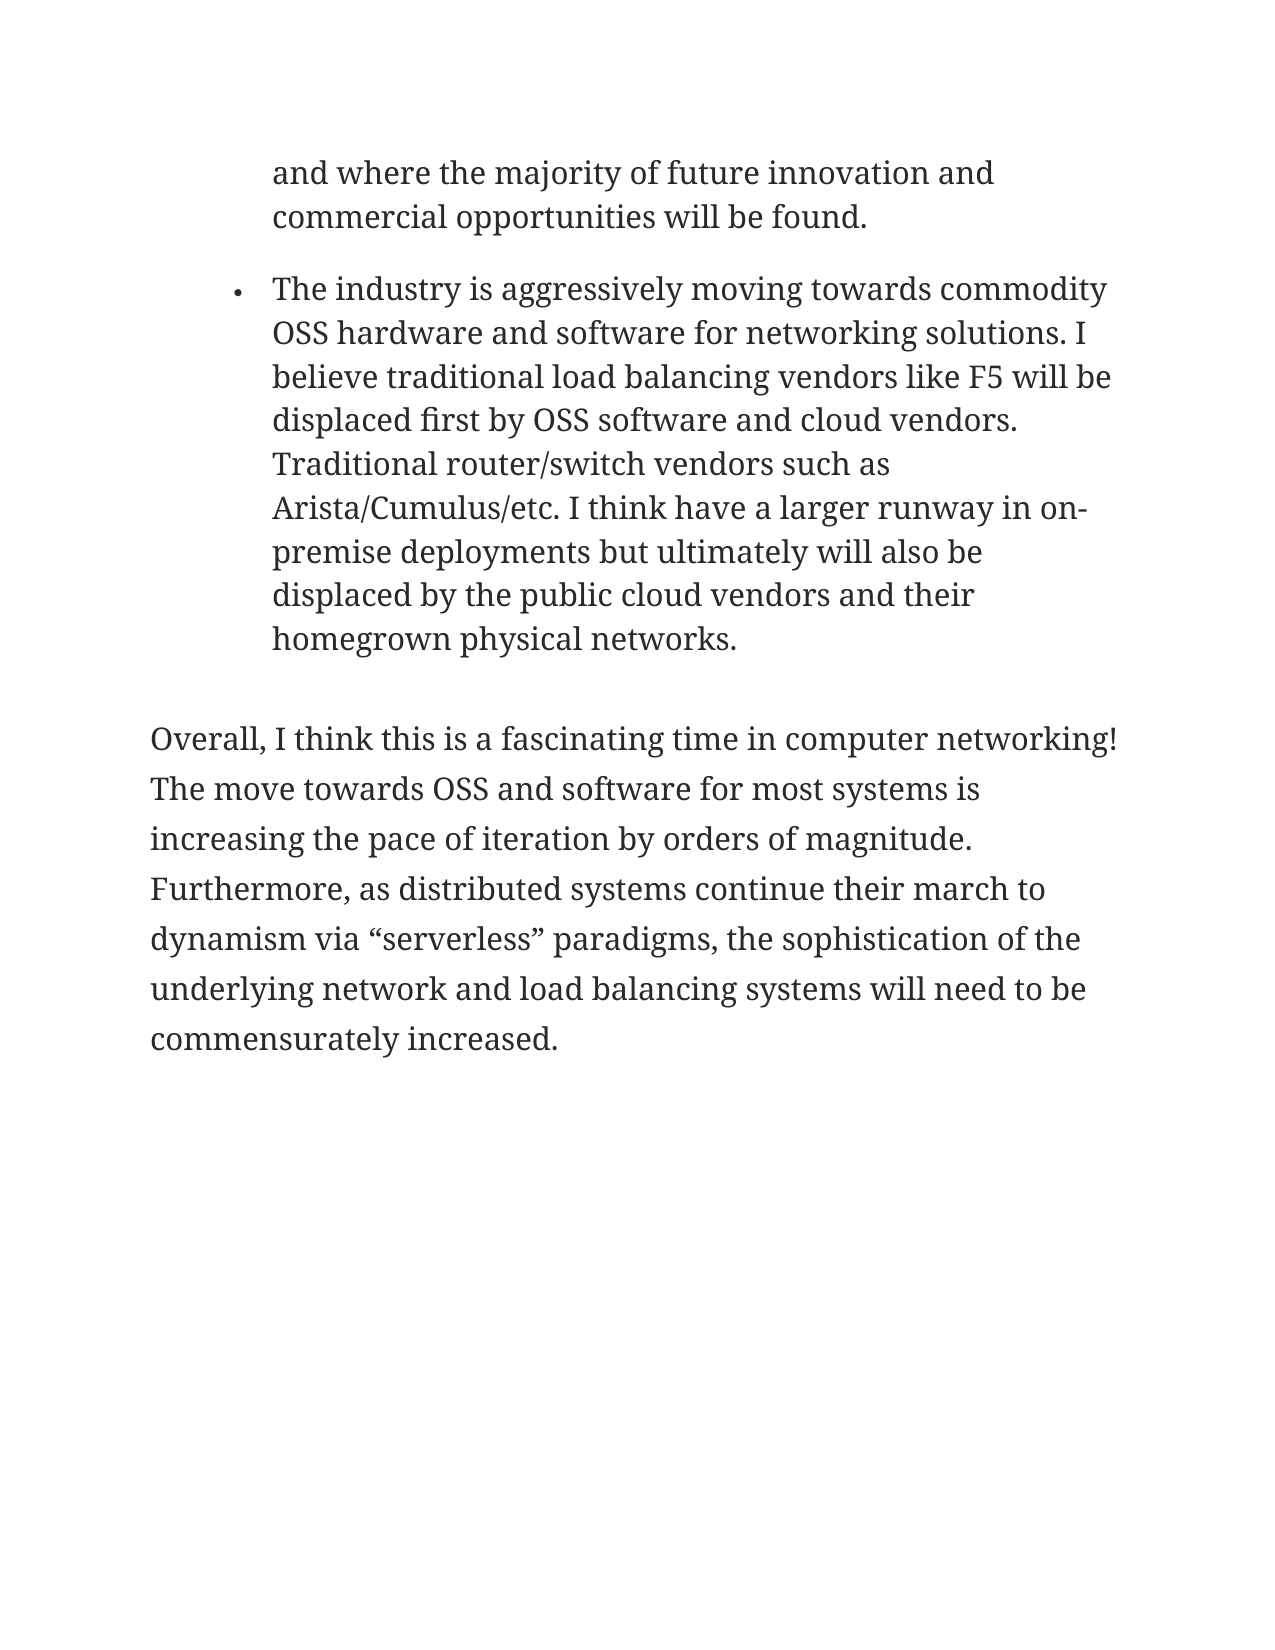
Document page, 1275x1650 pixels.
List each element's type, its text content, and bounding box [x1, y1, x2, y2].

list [234, 150, 1125, 237]
text Overall, I think this is a fascinating time in computer networking! The move towards OSS and software for most systems is increasing the pace of iteration by orders of magnitude. Furthermore, as distributed systems continue their march to dynamism via “serverless” paradigms, the sophistication of the underlying network and load balancing systems will need to be commensurately increased. [150, 710, 1125, 1060]
list The industry is aggressively moving towards commodity OSS hardware and software for networking solutions. I believe traditional load balancing vendors like F5 will be displaced first by OSS software and cloud vendors. Traditional router/switch vendors such as Arista/Cumulus/etc. I think have a larger runway in on-premise deployments but ultimately will also be displaced by the public cloud vendors and their homegrown physical networks. [234, 266, 1125, 660]
